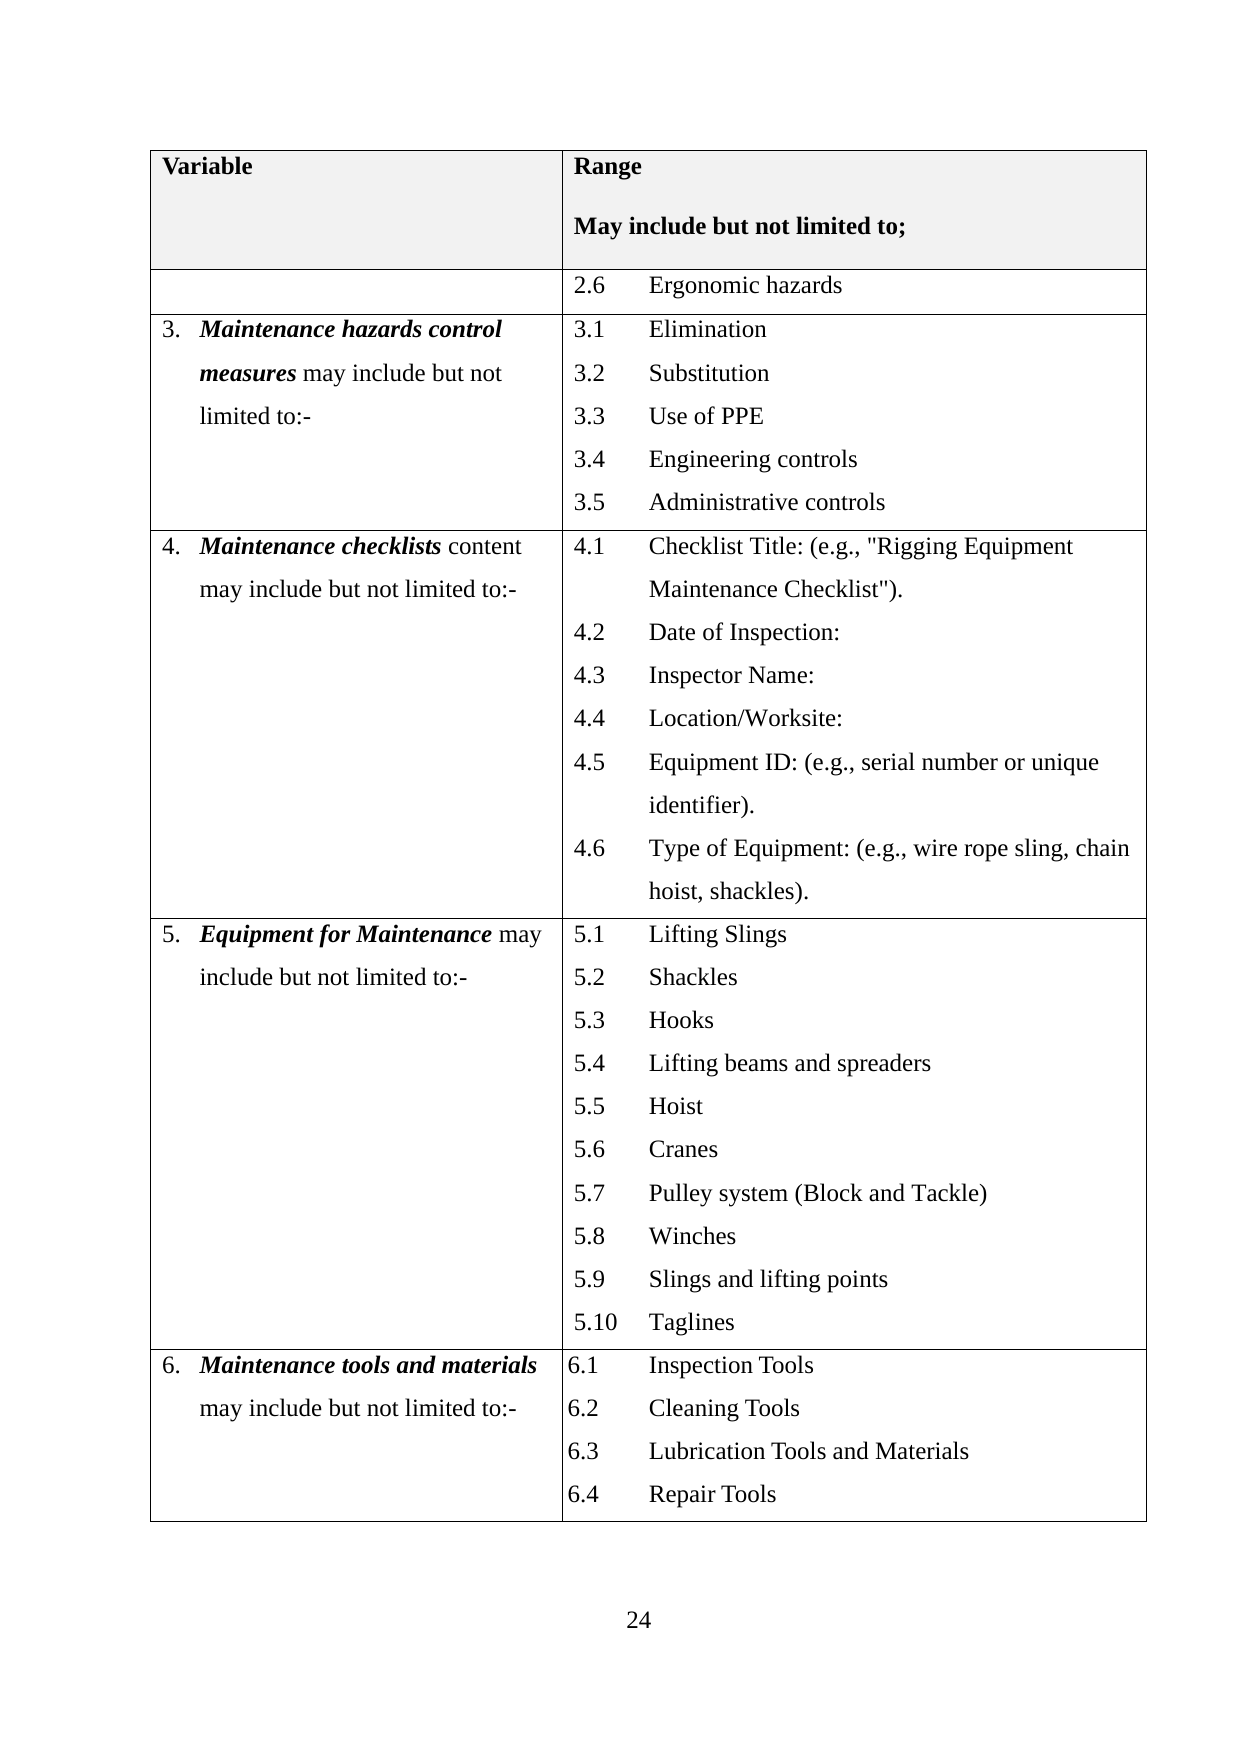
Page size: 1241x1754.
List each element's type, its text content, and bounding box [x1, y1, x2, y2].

table_cell Elimination Substitution Use of PPE Engineering controls Administrative controls [563, 315, 1146, 530]
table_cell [563, 270, 1146, 313]
table_header Range May include but not limited to; [563, 151, 1146, 269]
table_cell Maintenance hazards control measures may include but not limited to:- [151, 315, 562, 530]
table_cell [151, 1350, 562, 1521]
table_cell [563, 1350, 1146, 1521]
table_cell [151, 270, 562, 313]
table_cell Checklist Title: (e.g., "Rigging Equipment Maintenance Checklist"). Date of Inspection: Inspector Name: Location/Worksite: Equipment ID: (e.g., serial number or unique identifier). Type of Equipment: (e.g., wire rope sling, chain hoist, shackles). [563, 531, 1146, 918]
table_cell Lifting Slings Shackles Hooks Lifting beams and spreaders Hoist Cranes Pulley system (Block and Tackle) Winches Slings and lifting points Taglines [563, 919, 1146, 1349]
table_cell Equipment for Maintenance may include but not limited to:- [151, 919, 562, 1349]
table_header Variable [151, 151, 562, 269]
table_cell Maintenance checklists content may include but not limited to:- [151, 531, 562, 918]
